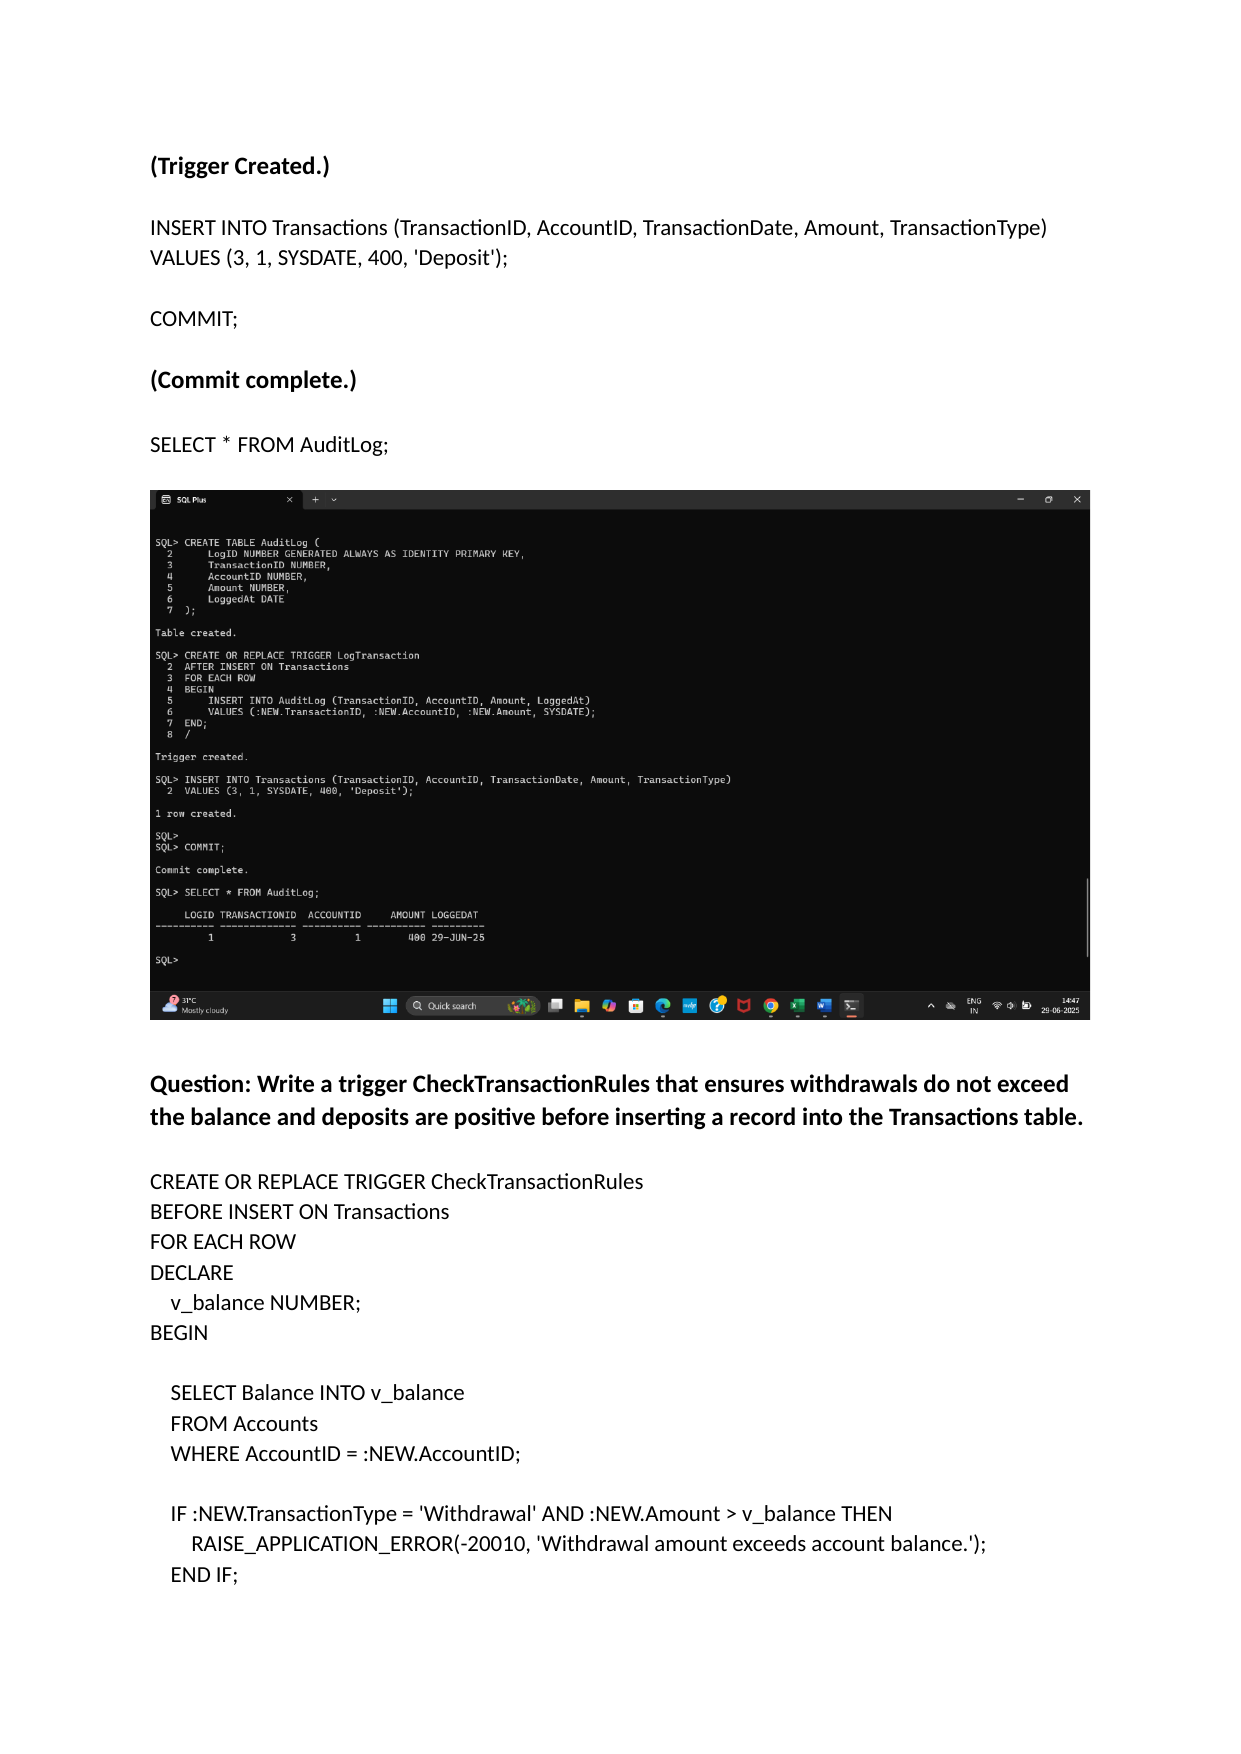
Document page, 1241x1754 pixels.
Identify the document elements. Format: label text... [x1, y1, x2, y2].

text IF :NEW.TransactionType = 'Withdrawal' AND :NEW.Amount > v_balance THEN [150, 1499, 1090, 1527]
text DECLARE [150, 1258, 1090, 1286]
text (Commit complete.) [150, 364, 1090, 395]
text VALUES (3, 1, SYSDATE, 400, 'Deposit'); [150, 243, 1090, 271]
text SELECT Balance INTO v_balance [150, 1378, 1090, 1407]
text BEFORE INSERT ON Transactions [150, 1197, 1090, 1225]
text END IF; [150, 1560, 1090, 1588]
text CREATE OR REPLACE TRIGGER CheckTransactionRules [150, 1167, 1090, 1195]
text WHERE AccountID = :NEW.AccountID; [150, 1439, 1090, 1467]
text FROM Accounts [150, 1409, 1090, 1437]
text v_balance NUMBER; [150, 1288, 1090, 1316]
text COMMIT; [150, 304, 1090, 332]
text RAISE_APPLICATION_ERROR(-20010, 'Withdrawal amount exceeds account balance.'); [150, 1529, 1090, 1558]
picture [150, 490, 1091, 1020]
text FOR EACH ROW [150, 1227, 1090, 1256]
text SELECT * FROM AuditLog; [150, 430, 1090, 458]
text Question: Write a trigger CheckTransactionRules that ensures withdrawals do not exceed the balance and deposits are positive before inserting a record into the Transactions table. [150, 1068, 1090, 1132]
text INSERT INTO Transactions (TransactionID, AccountID, TransactionDate, Amount, TransactionType) [150, 213, 1090, 241]
text (Trigger Created.) [150, 150, 1090, 181]
text BEGIN [150, 1318, 1090, 1346]
